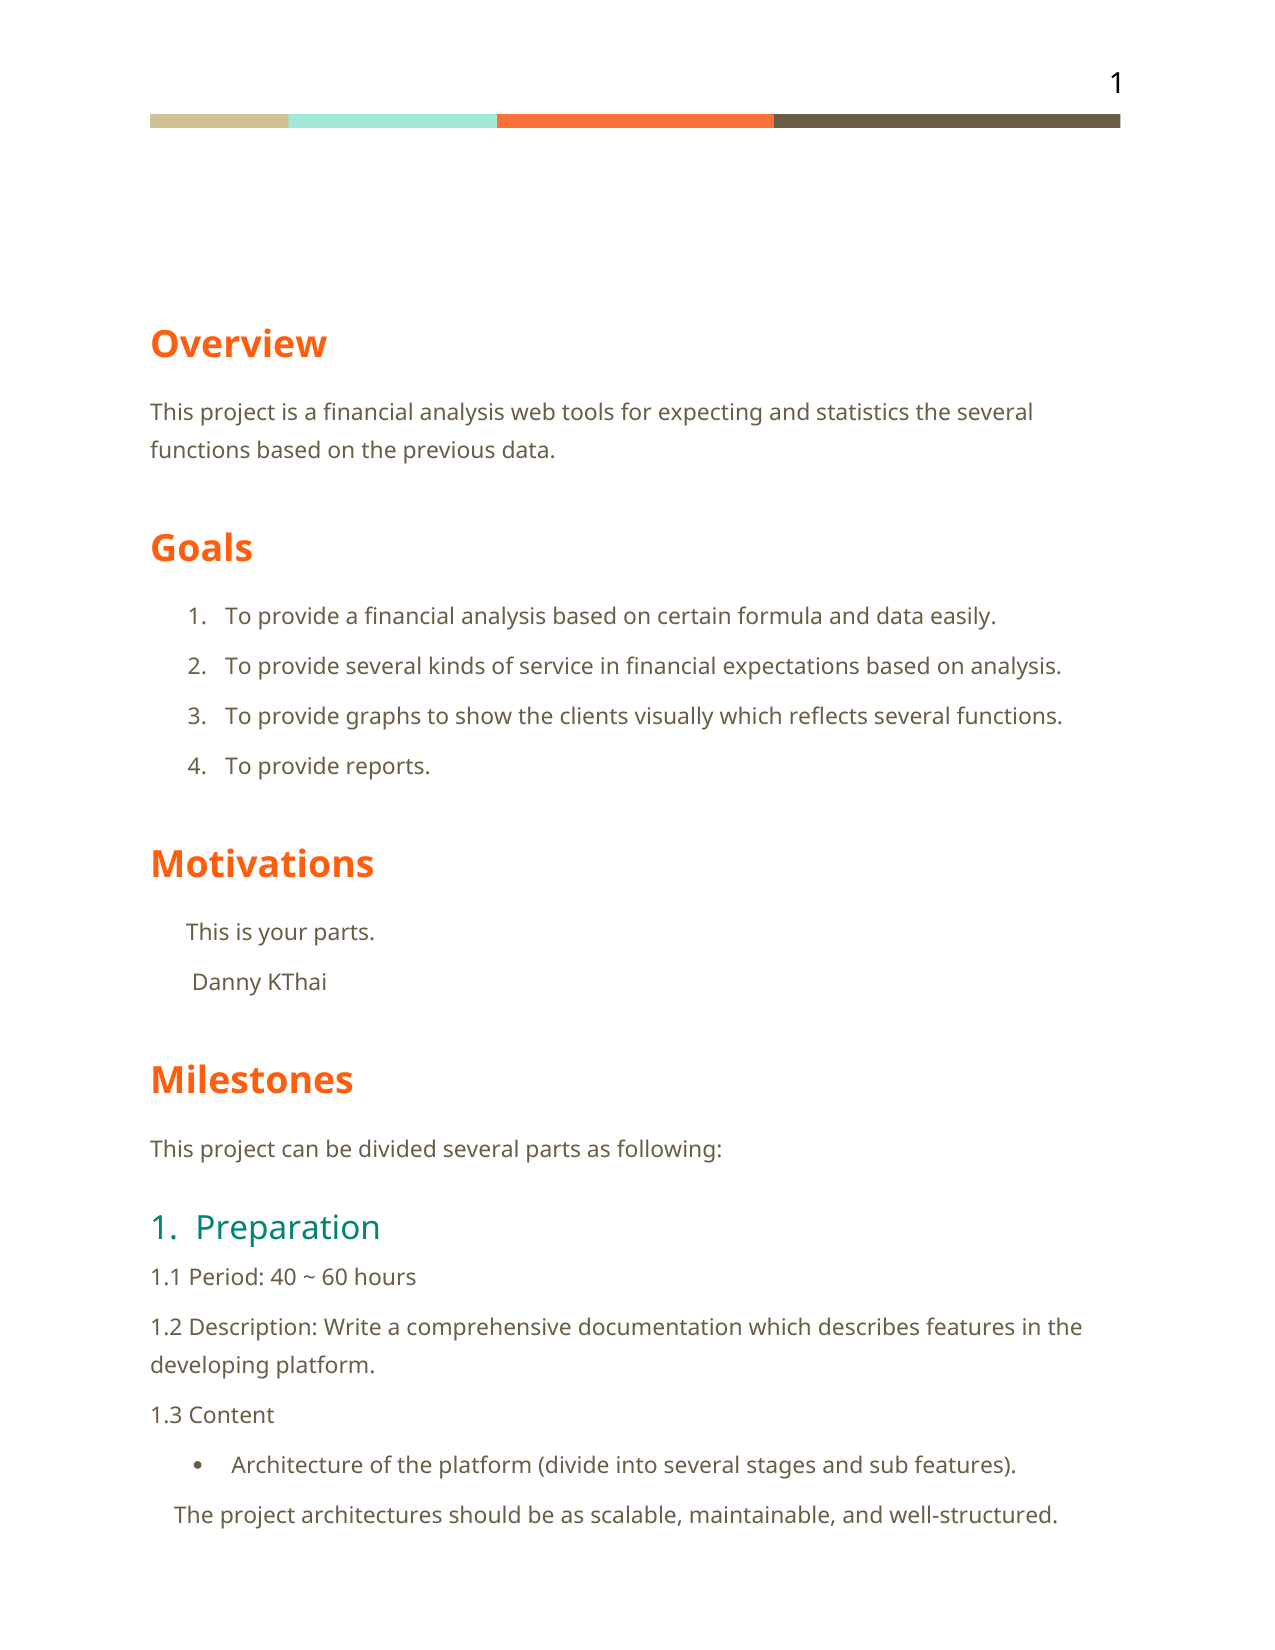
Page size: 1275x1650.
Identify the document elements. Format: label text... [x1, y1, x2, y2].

text Danny KThai [150, 966, 1125, 997]
subtitle Overview [150, 317, 1125, 368]
subtitle Goals [150, 521, 1125, 572]
text The project architectures should be as scalable, maintainable, and well-structured. [150, 1499, 1125, 1530]
subtitle 1. Preparation [150, 1203, 1125, 1249]
list To provide reports. [187, 750, 1125, 781]
list To provide several kinds of service in financial expectations based on analysis. [187, 650, 1125, 681]
subtitle Milestones [150, 1054, 1125, 1105]
list To provide graphs to show the clients visually which reflects several functions. [187, 700, 1125, 731]
subtitle Motivations [150, 837, 1125, 888]
text 1.3 Content [150, 1399, 1125, 1430]
text This is your parts. [150, 916, 1125, 947]
text 1.1 Period: 40 ~ 60 hours [150, 1261, 1125, 1293]
text This project can be divided several parts as following: [150, 1133, 1125, 1164]
list To provide a financial analysis based on certain formula and data easily. [187, 600, 1125, 631]
picture [150, 114, 1121, 128]
text This project is a financial analysis web tools for expecting and statistics the several functions based on the previous data. [150, 396, 1125, 465]
text 1.2 Description: Write a comprehensive documentation which describes features in the developing platform. [150, 1311, 1125, 1380]
list Architecture of the platform (divide into several stages and sub features). [194, 1449, 1125, 1480]
